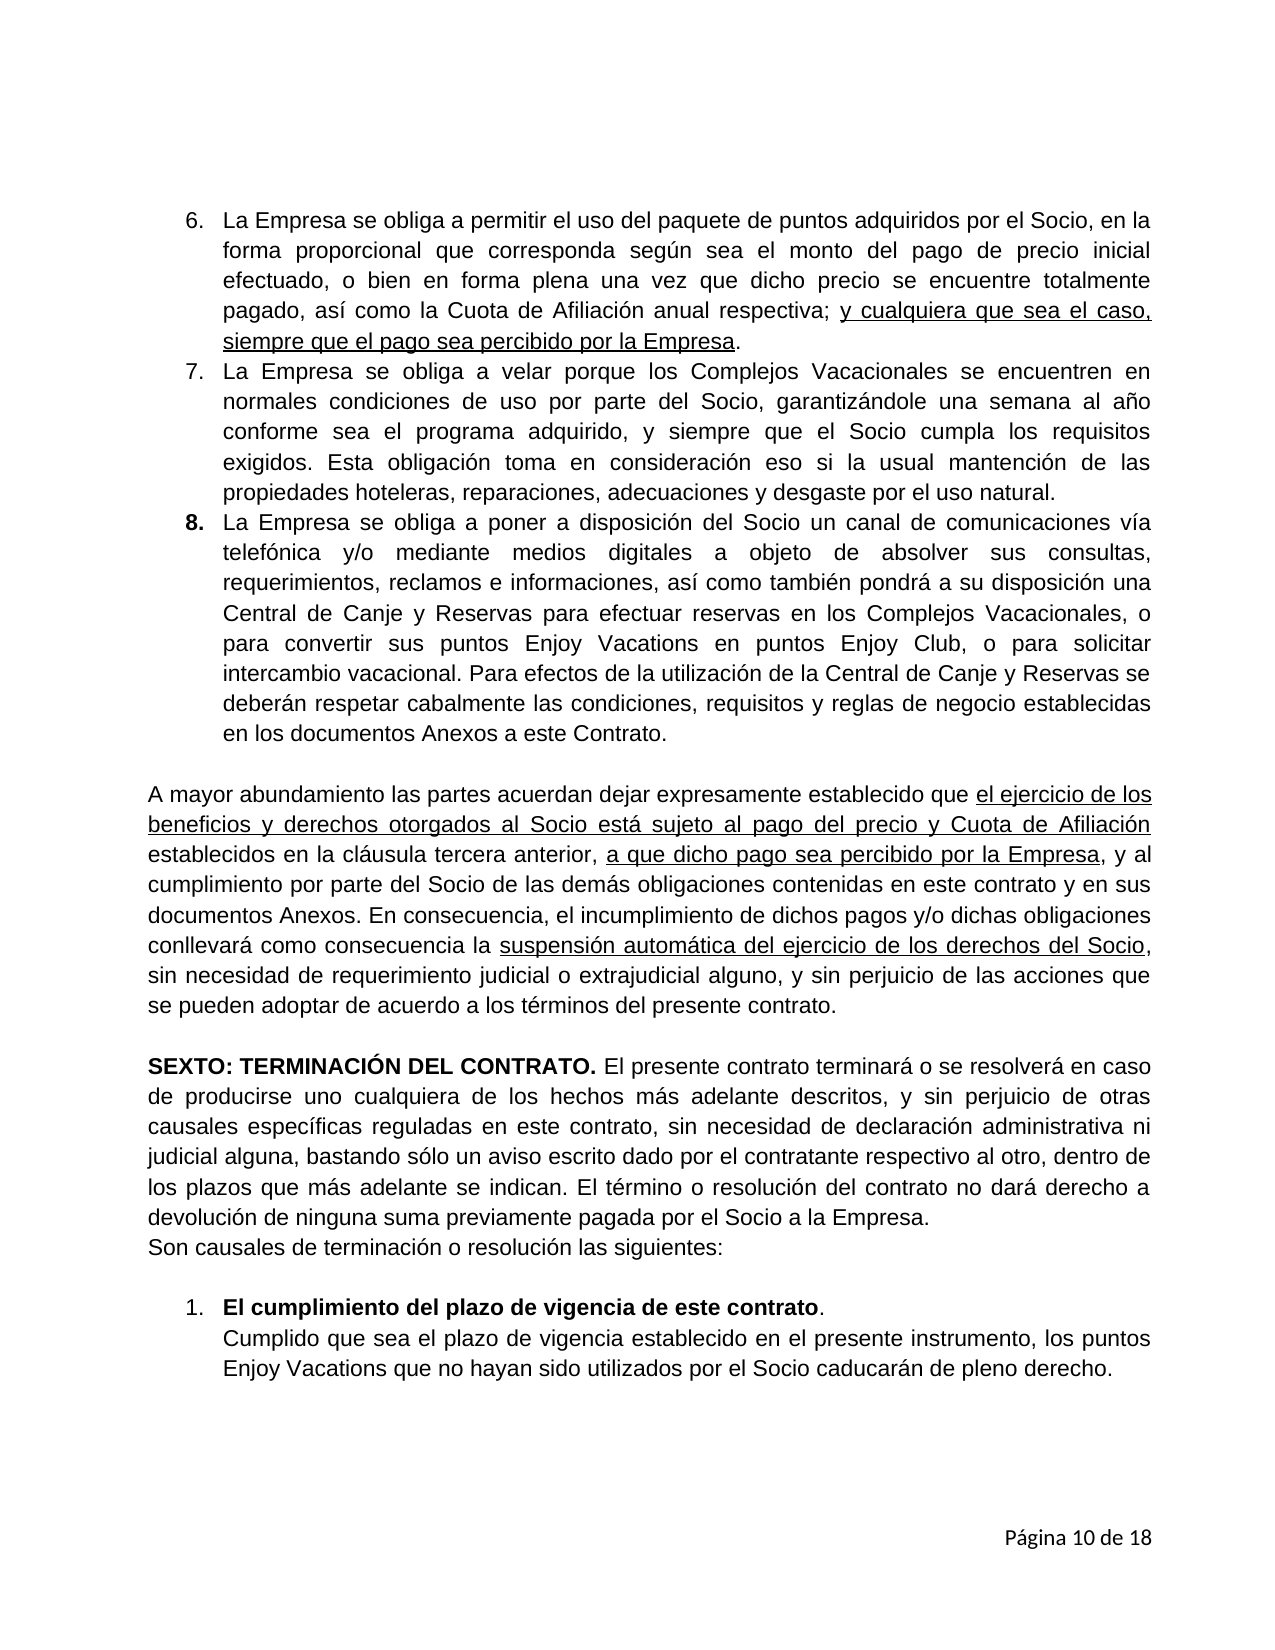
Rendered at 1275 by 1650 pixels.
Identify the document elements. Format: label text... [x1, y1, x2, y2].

text Son causales de terminación o resolución las siguientes: [148, 1234, 1152, 1260]
list El cumplimiento del plazo de vigencia de este contrato. [185, 1294, 1152, 1321]
list La Empresa se obliga a velar porque los Complejos Vacacionales se encuentren en normales condiciones de uso por parte del Socio, garantizándole una semana al año conforme sea el programa adquirido, y siempre que el Socio cumpla los requisitos exigidos. Esta obligación toma en consideración eso si la usual mantención de las propiedades hoteleras, reparaciones, adecuaciones y desgaste por el uso natural. [185, 358, 1152, 505]
text SEXTO: TERMINACIÓN DEL CONTRATO. El presente contrato terminará o se resolverá en caso de producirse uno cualquiera de los hechos más adelante descritos, y sin perjuicio de otras causales específicas reguladas en este contrato, sin necesidad de declaración administrativa ni judicial alguna, bastando sólo un aviso escrito dado por el contratante respectivo al otro, dentro de los plazos que más adelante se indican. El término o resolución del contrato no dará derecho a devolución de ninguna suma previamente pagada por el Socio a la Empresa. [148, 1053, 1152, 1230]
text A mayor abundamiento las partes acuerdan dejar expresamente establecido que el ejercicio de los beneficios y derechos otorgados al Socio está sujeto al pago del precio y Cuota de Afiliación establecidos en la cláusula tercera anterior, a que dicho pago sea percibido por la Empresa, y al cumplimiento por parte del Socio de las demás obligaciones contenidas en este contrato y en sus documentos Anexos. En consecuencia, el incumplimiento de dichos pagos y/o dichas obligaciones conllevará como consecuencia la suspensión automática del ejercicio de los derechos del Socio, sin necesidad de requerimiento judicial o extrajudicial alguno, y sin perjuicio de las acciones que se pueden adoptar de acuerdo a los términos del presente contrato. [148, 781, 1152, 1018]
list La Empresa se obliga a permitir el uso del paquete de puntos adquiridos por el Socio, en la forma proporcional que corresponda según sea el monto del pago de precio inicial efectuado, o bien en forma plena una vez que dicho precio se encuentre totalmente pagado, así como la Cuota de Afiliación anual respectiva; y cualquiera que sea el caso, siempre que el pago sea percibido por la Empresa. [185, 207, 1152, 354]
list Cumplido que sea el plazo de vigencia establecido en el presente instrumento, los puntos Enjoy Vacations que no hayan sido utilizados por el Socio caducarán de pleno derecho. [223, 1324, 1152, 1381]
list La Empresa se obliga a poner a disposición del Socio un canal de comunicaciones vía telefónica y/o mediante medios digitales a objeto de absolver sus consultas, requerimientos, reclamos e informaciones, así como también pondrá a su disposición una Central de Canje y Reservas para efectuar reservas en los Complejos Vacacionales, o para convertir sus puntos Enjoy Vacations en puntos Enjoy Club, o para solicitar intercambio vacacional. Para efectos de la utilización de la Central de Canje y Reservas se deberán respetar cabalmente las condiciones, requisitos y reglas de negocio establecidas en los documentos Anexos a este Contrato. [185, 509, 1152, 747]
